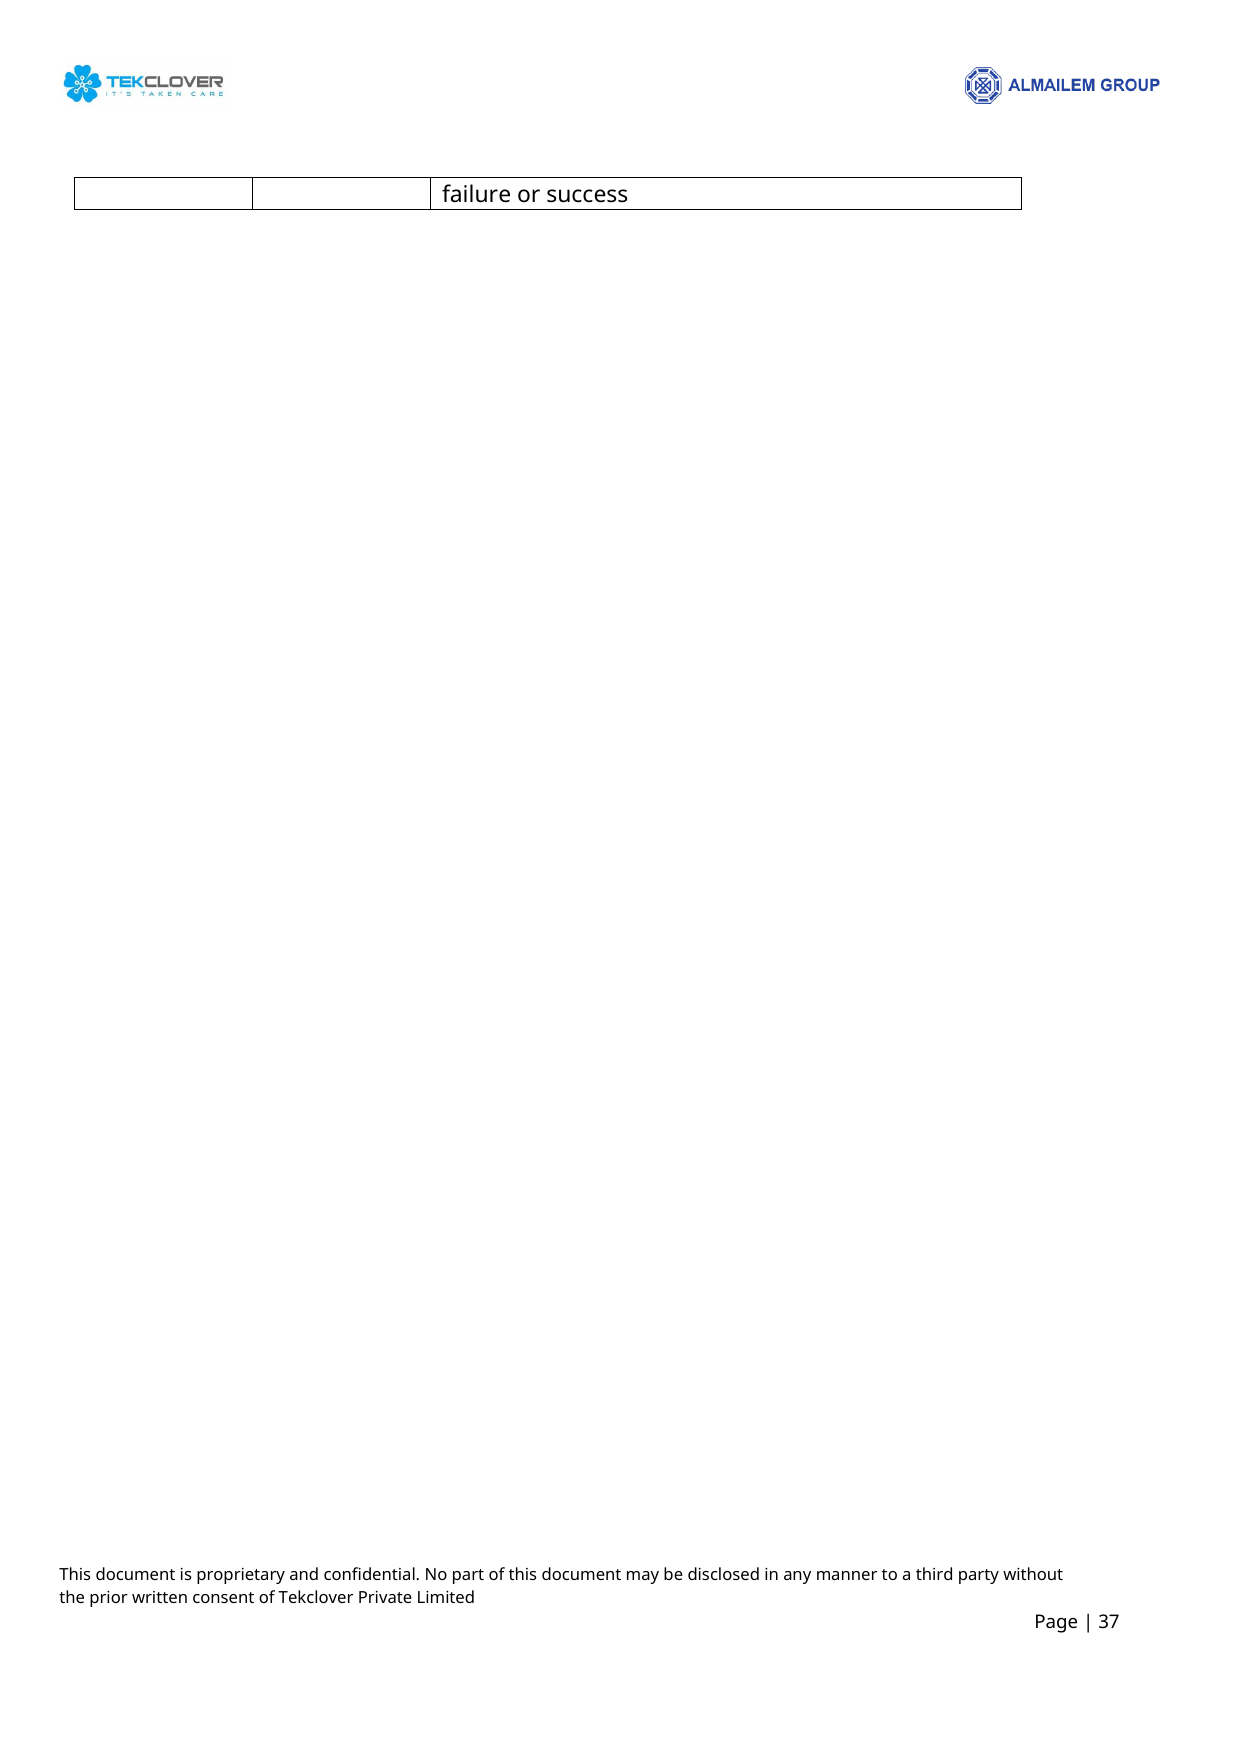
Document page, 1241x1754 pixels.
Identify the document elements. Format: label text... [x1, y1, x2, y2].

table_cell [431, 178, 1021, 209]
picture [961, 63, 1167, 107]
table_cell Message [75, 178, 252, 209]
table_cell String [253, 178, 430, 209]
